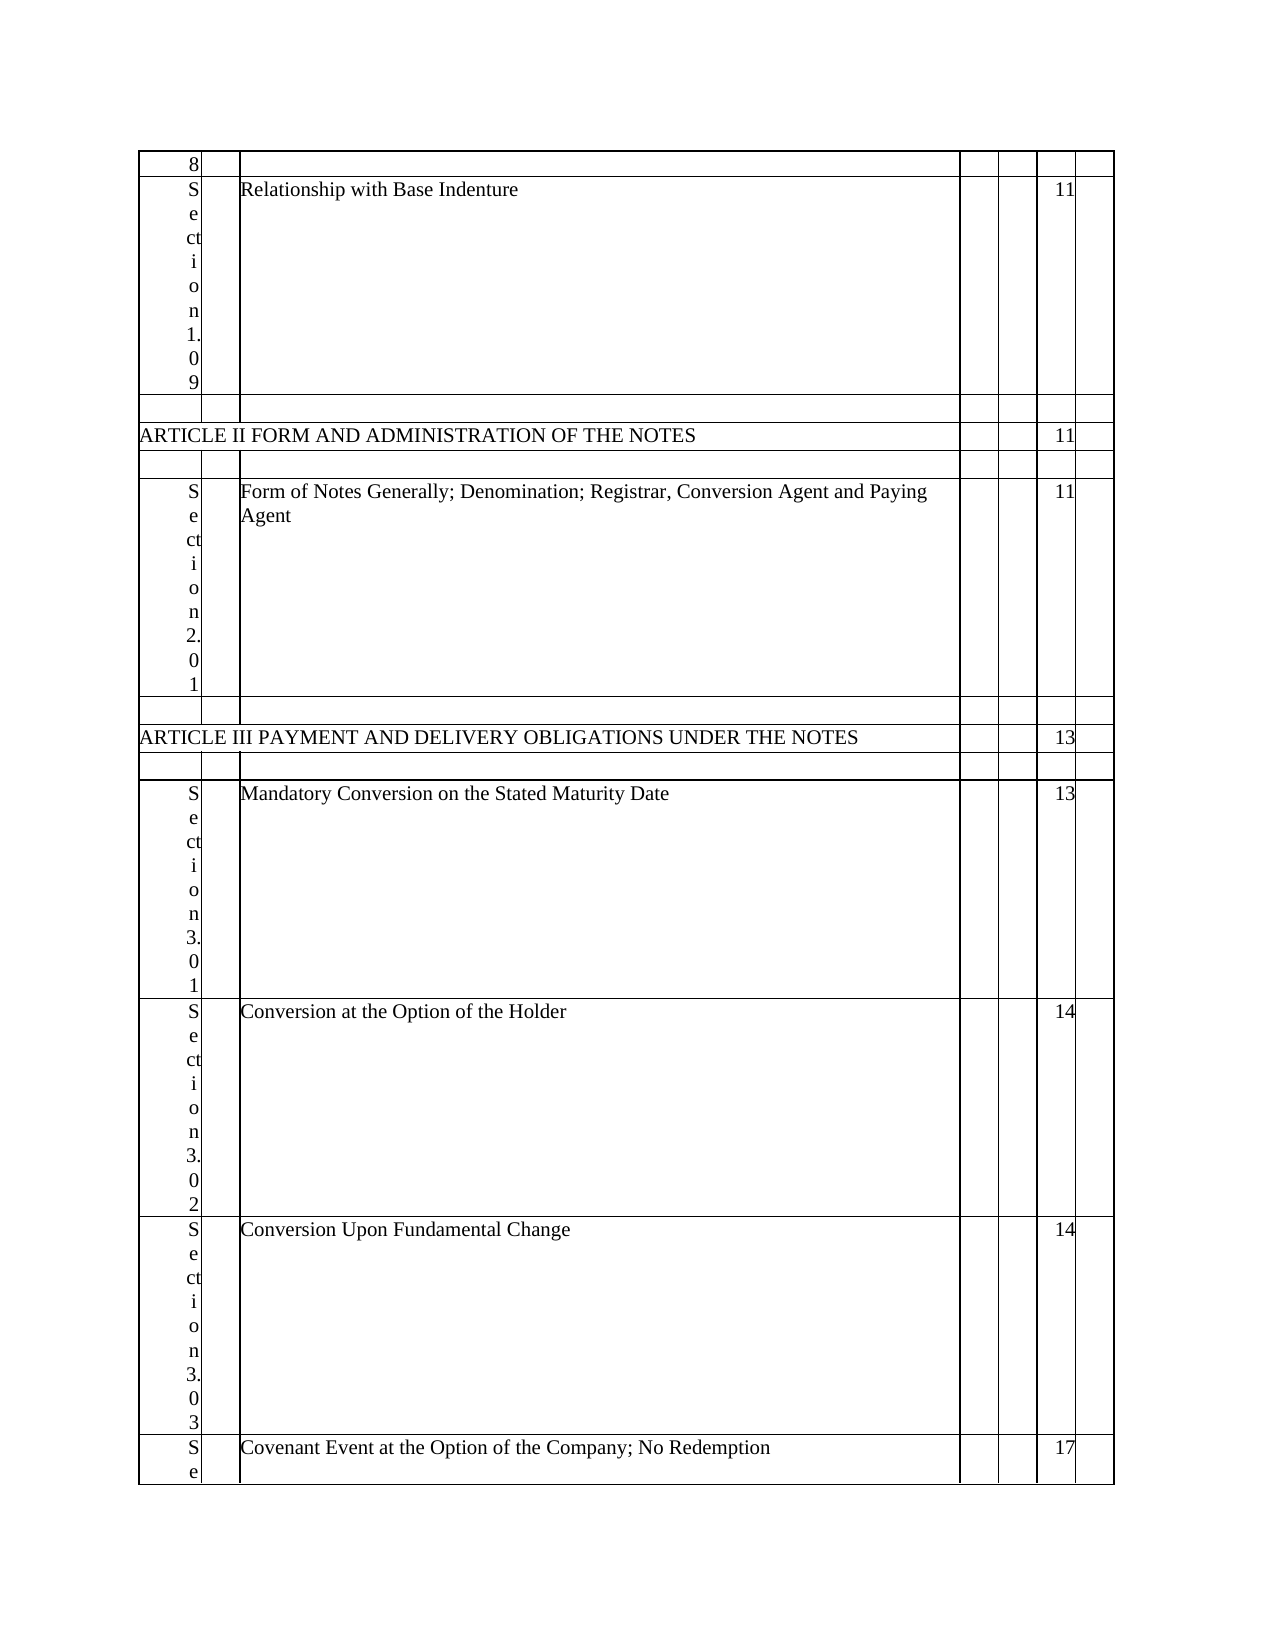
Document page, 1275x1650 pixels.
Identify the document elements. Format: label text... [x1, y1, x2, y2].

table_cell [241, 697, 959, 723]
table_cell [202, 753, 239, 779]
table_cell [241, 451, 959, 477]
table_cell 10 [1038, 152, 1075, 176]
table_cell 17 [1038, 1435, 1075, 1483]
table_cell [1038, 451, 1075, 477]
table_cell [961, 697, 998, 723]
table_cell [1038, 753, 1075, 779]
table_cell [999, 423, 1036, 449]
table_cell [999, 781, 1036, 997]
table_cell [140, 753, 201, 779]
table_cell [1076, 999, 1113, 1216]
table_cell [999, 152, 1036, 176]
table_cell [961, 1435, 998, 1483]
table_cell [202, 152, 239, 176]
table_cell [999, 999, 1036, 1216]
table_cell [999, 395, 1036, 422]
table_cell [999, 1217, 1036, 1434]
table_cell [999, 753, 1036, 779]
table_cell [961, 725, 998, 751]
table_cell [140, 395, 201, 422]
table_cell 14 [1038, 999, 1075, 1216]
table_cell [202, 1217, 239, 1434]
table_cell [202, 395, 239, 422]
table_cell [961, 479, 998, 696]
table_cell [999, 1435, 1036, 1483]
table_cell ARTICLE II FORM AND ADMINISTRATION OF THE NOTES [140, 423, 959, 449]
table_cell [1076, 1435, 1113, 1483]
table_cell Section 3.01 [140, 781, 201, 997]
table_cell 11 [1038, 423, 1075, 449]
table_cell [241, 152, 959, 176]
table_cell [1076, 395, 1113, 422]
table_cell 13 [1038, 781, 1075, 997]
table_cell [961, 395, 998, 422]
table_cell [1076, 479, 1113, 696]
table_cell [241, 1435, 959, 1483]
table_cell [1076, 177, 1113, 394]
table_cell [1038, 395, 1075, 422]
table_cell [1038, 697, 1075, 723]
table_cell [961, 753, 998, 779]
table_cell [202, 697, 239, 723]
table_cell [202, 1435, 239, 1483]
table_cell [202, 999, 239, 1216]
table_cell [202, 479, 239, 696]
table_cell [961, 1217, 998, 1434]
table_cell [961, 451, 998, 477]
table_cell [999, 697, 1036, 723]
table_cell [961, 423, 998, 449]
table_cell [961, 781, 998, 997]
table_cell [999, 177, 1036, 394]
table_cell [1076, 423, 1113, 449]
table_cell Relationship with Base Indenture [241, 177, 959, 394]
table_cell [1076, 1217, 1113, 1434]
table_cell Section 3.04 [140, 1435, 201, 1483]
table_cell [1076, 152, 1113, 176]
table_cell [999, 479, 1036, 696]
table_cell [1076, 725, 1113, 751]
table_cell Conversion at the Option of the Holder [241, 999, 959, 1216]
table_cell 14 [1038, 1217, 1075, 1434]
table_cell Section 3.02 [140, 999, 201, 1216]
table_cell Form of Notes Generally; Denomination; Registrar, Conversion Agent and Paying Agent [241, 479, 959, 696]
table_cell [1076, 753, 1113, 779]
table_cell [999, 451, 1036, 477]
table_cell 13 [1038, 725, 1075, 751]
table_cell [202, 451, 239, 477]
table_cell [140, 697, 201, 723]
table_cell Mandatory Conversion on the Stated Maturity Date [241, 781, 959, 997]
table_cell [202, 781, 239, 997]
table_cell Section 1.09 [140, 177, 201, 394]
table_cell Section 3.03 [140, 1217, 201, 1434]
table_cell [961, 152, 998, 176]
table_cell [1076, 451, 1113, 477]
table_cell [241, 753, 959, 779]
table_cell [999, 725, 1036, 751]
table_cell [961, 177, 998, 394]
table_cell [1076, 781, 1113, 997]
table_cell Section 1.08 [140, 152, 201, 176]
table_cell [241, 395, 959, 422]
table_cell ARTICLE III PAYMENT AND DELIVERY OBLIGATIONS UNDER THE NOTES [140, 725, 959, 751]
table_cell [961, 999, 998, 1216]
table_cell [1076, 697, 1113, 723]
table_cell Section 2.01 [140, 479, 201, 696]
table_cell 11 [1038, 177, 1075, 394]
table_cell [202, 177, 239, 394]
table_cell 11 [1038, 479, 1075, 696]
table_cell [140, 451, 201, 477]
table_cell Conversion Upon Fundamental Change [241, 1217, 959, 1434]
